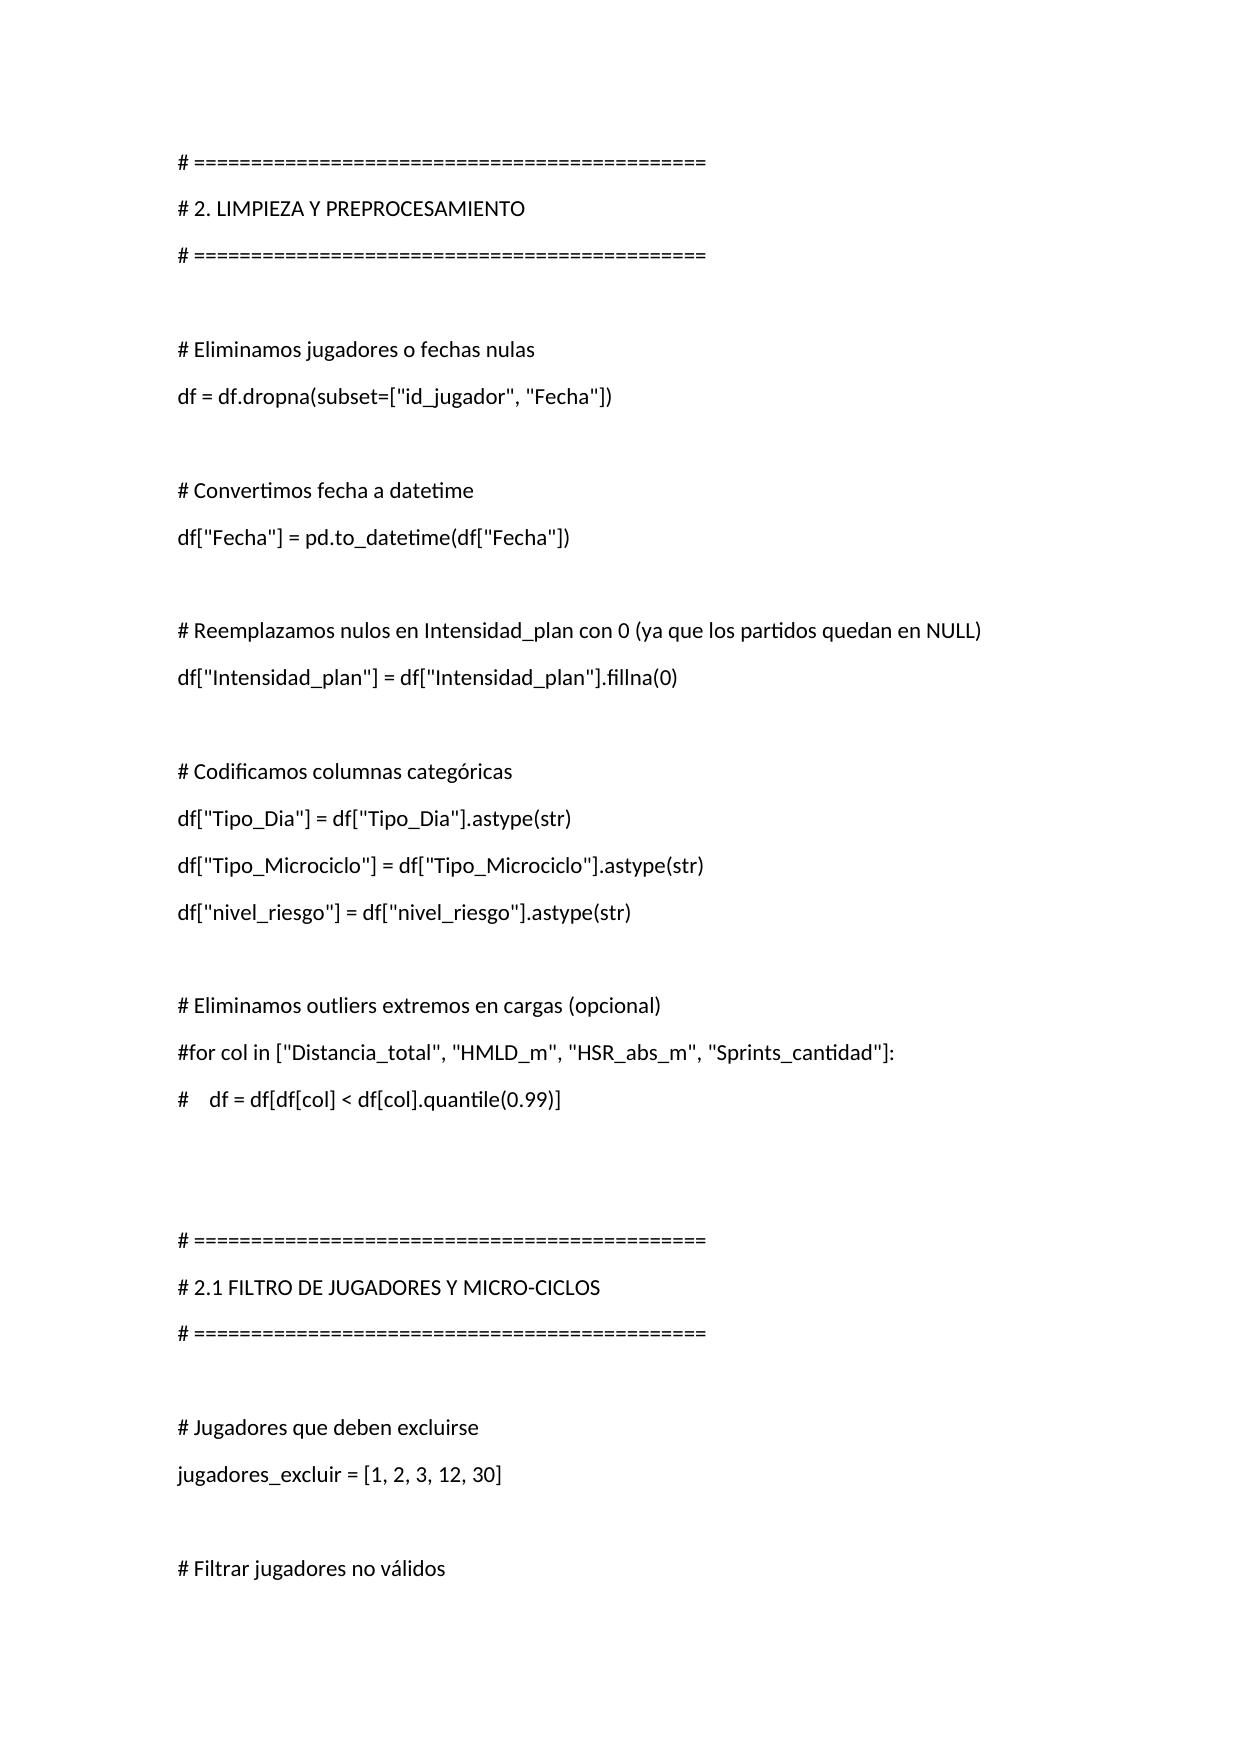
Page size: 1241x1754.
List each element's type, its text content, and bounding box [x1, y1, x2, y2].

text # Filtrar jugadores no válidos [177, 1554, 1063, 1582]
text # ============================================= [177, 241, 1063, 269]
text # Convertimos fecha a datetime [177, 476, 1063, 504]
text df["Tipo_Dia"] = df["Tipo_Dia"].astype(str) [177, 804, 1063, 832]
text jugadores_excluir = [1, 2, 3, 12, 30] [177, 1460, 1063, 1488]
text df["Tipo_Microciclo"] = df["Tipo_Microciclo"].astype(str) [177, 851, 1063, 879]
text # ============================================= [177, 1319, 1063, 1347]
text #for col in ["Distancia_total", "HMLD_m", "HSR_abs_m", "Sprints_cantidad"]: [177, 1038, 1063, 1066]
text # Eliminamos outliers extremos en cargas (opcional) [177, 991, 1063, 1019]
text # Eliminamos jugadores o fechas nulas [177, 335, 1063, 363]
text # 2. LIMPIEZA Y PREPROCESAMIENTO [177, 194, 1063, 222]
text df = df.dropna(subset=["id_jugador", "Fecha"]) [177, 382, 1063, 410]
text # ============================================= [177, 1226, 1063, 1254]
text df["Fecha"] = pd.to_datetime(df["Fecha"]) [177, 523, 1063, 551]
text # Codificamos columnas categóricas [177, 757, 1063, 785]
text # ============================================= [177, 148, 1063, 176]
text # df = df[df[col] < df[col].quantile(0.99)] [177, 1085, 1063, 1113]
text # Jugadores que deben excluirse [177, 1413, 1063, 1441]
text df["Intensidad_plan"] = df["Intensidad_plan"].fillna(0) [177, 663, 1063, 691]
text # Reemplazamos nulos en Intensidad_plan con 0 (ya que los partidos quedan en NULL) [177, 616, 1063, 644]
text # 2.1 FILTRO DE JUGADORES Y MICRO-CICLOS [177, 1273, 1063, 1301]
text df["nivel_riesgo"] = df["nivel_riesgo"].astype(str) [177, 898, 1063, 926]
